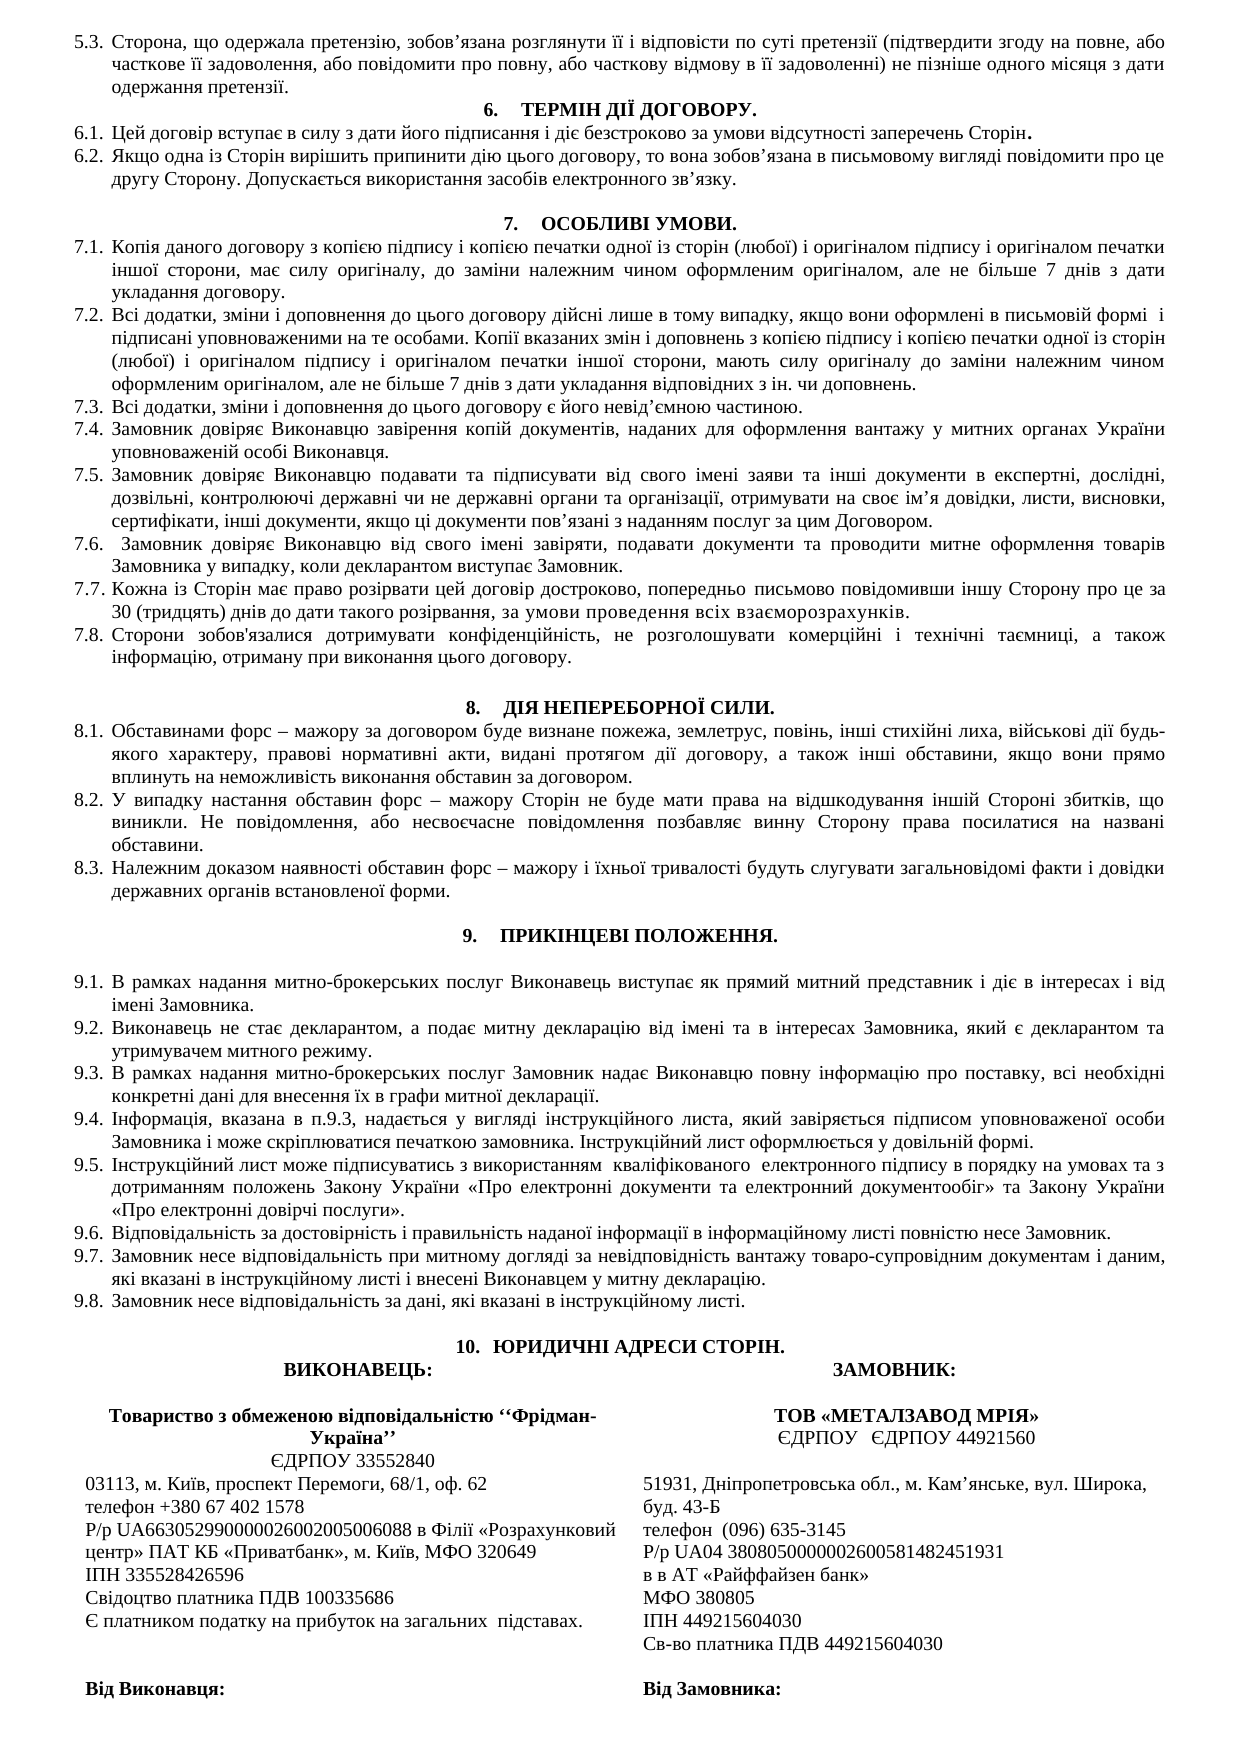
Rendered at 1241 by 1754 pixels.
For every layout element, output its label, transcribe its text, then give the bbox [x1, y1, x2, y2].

list Замовник довіряє Виконавцю завірення копій документів, наданих для оформлення вантажу у митних органах України уповноваженій особі Виконавця. [74, 417, 1167, 463]
list Кожна із Сторін має право розірвати цей договір достроково, попередньо письмово повідомивши іншу Сторону про це за 30 (тридцять) днів до дати такого розірвання, за умови проведення всіх взаєморозрахунків. [74, 577, 1167, 623]
table_header Товариство з обмеженою відповідальністю ‘‘Фрідман-Україна’’ ЄДРПОУ 33552840 [74, 1404, 632, 1472]
list ТЕРМІН ДІЇ ДОГОВОРУ. [74, 98, 1167, 121]
list В рамках надання митно-брокерських послуг Виконавець виступає як прямий митний представник і діє в інтересах і від імені Замовника. [74, 970, 1167, 1016]
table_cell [74, 1655, 632, 1724]
list Обставинами форс – мажору за договором буде визнане пожежа, землетрус, повінь, інші стихійні лиха, військові дії будь-якого характеру, правові нормативні акти, видані протягом дії договору, а також інші обставини, якщо вони прямо вплинуть на неможливість виконання обставин за договором. [74, 719, 1167, 788]
list ПРИКІНЦЕВІ ПОЛОЖЕННЯ. [74, 924, 1167, 947]
list Замовник несе відповідальність за дані, які вказані в інструкційному листі. [74, 1289, 1167, 1312]
list Цей договір вступає в силу з дати його підписання і діє безстроково за умови відсутності заперечень Сторін. [74, 121, 1167, 144]
list Сторона, що одержала претензію, зобов’язана розглянути її і відповісти по суті претензії (підтвердити згоду на повне, або часткове її задоволення, або повідомити про повну, або часткову відмову в її задоволенні) не пізніше одного місяця з дати одержання претензії. [74, 29, 1167, 98]
list Інструкційний лист може підписуватись з використанням кваліфікованого електронного підпису в порядку на умовах та з дотриманням положень Закону України «Про електронні документи та електронний документообіг» та Закону України «Про електронні довірчі послуги». [74, 1153, 1167, 1221]
list ЮРИДИЧНІ АДРЕСИ СТОРІН. [74, 1335, 1167, 1358]
list ОСОБЛИВІ УМОВИ. [74, 212, 1167, 235]
list В рамках надання митно-брокерських послуг Замовник надає Виконавцю повну інформацію про поставку, всі необхідні конкретні дані для внесення їх в графи митної декларації. [74, 1061, 1167, 1107]
list Всі додатки, зміни і доповнення до цього договору дійсні лише в тому випадку, якщо вони оформлені в письмовій формі і підписані уповноваженими на те особами. Копії вказаних змін і доповнень з копією підпису і копією печатки одної із сторін (любої) і оригіналом підпису і оригіналом печатки іншої сторони, мають силу оригіналу до заміни належним чином оформленим оригіналом, але не більше 7 днів з дати укладання відповідних з ін. чи доповнень. [74, 303, 1167, 394]
list Копія даного договору з копією підпису і копією печатки одної із сторін (любої) і оригіналом підпису і оригіналом печатки іншої сторони, має силу оригіналу, до заміни належним чином оформленим оригіналом, але не більше 7 днів з дати укладання договору. [74, 235, 1167, 303]
list Всі додатки, зміни і доповнення до цього договору є його невід’ємною частиною. [74, 394, 1167, 417]
table_cell 51931, Дніпропетровська обл., м. Кам’янське, вул. Широка, буд. 43-Б телефон (096) 635-3145 Р/р UA04 3808050000002600581482451931 в в АТ «Райффайзен банк» МФО 380805 IПН 449215604030 Св-во платника ПДВ 449215604030 [632, 1472, 1181, 1654]
list ДІЯ НЕПЕРЕБОРНОЇ СИЛИ. [74, 696, 1167, 719]
list Замовник довіряє Виконавцю подавати та підписувати від свого імені заяви та інші документи в експертні, дослідні, дозвільні, контролюючі державні чи не державні органи та організації, отримувати на своє ім’я довідки, листи, висновки, сертифікати, інші документи, якщо ці документи пов’язані з наданням послуг за цим Договором. [74, 463, 1167, 531]
list Інформація, вказана в п.9.3, надається у вигляді інструкційного листа, який завіряється підписом уповноваженої особи Замовника і може скріплюватися печаткою замовника. Інструкційний лист оформлюється у довільній формі. [74, 1107, 1167, 1153]
table_cell 03113, м. Київ, проспект Перемоги, 68/1, оф. 62 телефон +380 67 402 1578 Р/р UA663052990000026002005006088 в Філії «Розрахунковий центр» ПАТ КБ «Приватбанк», м. Київ, МФО 320649 ІПН 335528426596 Свідоцтво платника ПДВ 100335686 Є платником податку на прибуток на загальних підставах. [74, 1472, 632, 1654]
list У випадку настання обставин форс – мажору Сторін не буде мати права на відшкодування іншій Стороні збитків, що виникли. Не повідомлення, або несвоєчасне повідомлення позбавляє винну Сторону права посилатися на названі обставини. [74, 788, 1167, 856]
list Замовник несе відповідальність при митному догляді за невідповідність вантажу товаро-супровідним документам і даним, які вказані в інструкційному листі і внесені Виконавцем у митну декларацію. [74, 1244, 1167, 1289]
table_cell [632, 1655, 1181, 1724]
text ВИКОНАВЕЦЬ: ЗАМОВНИК: [74, 1358, 1167, 1381]
list Відповідальність за достовірність і правильність наданої інформації в інформаційному листі повністю несе Замовник. [74, 1221, 1167, 1244]
table_header ТОВ «МЕТАЛЗАВОД МРІЯ» ЄДРПОУ ЄДРПОУ 44921560 [632, 1404, 1181, 1472]
list Якщо одна із Сторін вирішить припинити дію цього договору, то вона зобов’язана в письмовому вигляді повідомити про це другу Сторону. Допускається використання засобів електронного зв’язку. [74, 144, 1167, 189]
list Сторони зобов'язалися дотримувати конфіденційність, не розголошувати комерційні і технічні таємниці, а також інформацію, отриману при виконання цього договору. [74, 623, 1167, 668]
list Належним доказом наявності обставин форс – мажору і їхньої тривалості будуть слугувати загальновідомі факти і довідки державних органів встановленої форми. [74, 856, 1167, 902]
list Виконавець не стає декларантом, а подає митну декларацію від імені та в інтересах Замовника, який є декларантом та утримувачем митного режиму. [74, 1016, 1167, 1061]
list Замовник довіряє Виконавцю від свого імені завіряти, подавати документи та проводити митне оформлення товарів Замовника у випадку, коли декларантом виступає Замовник. [74, 531, 1167, 577]
